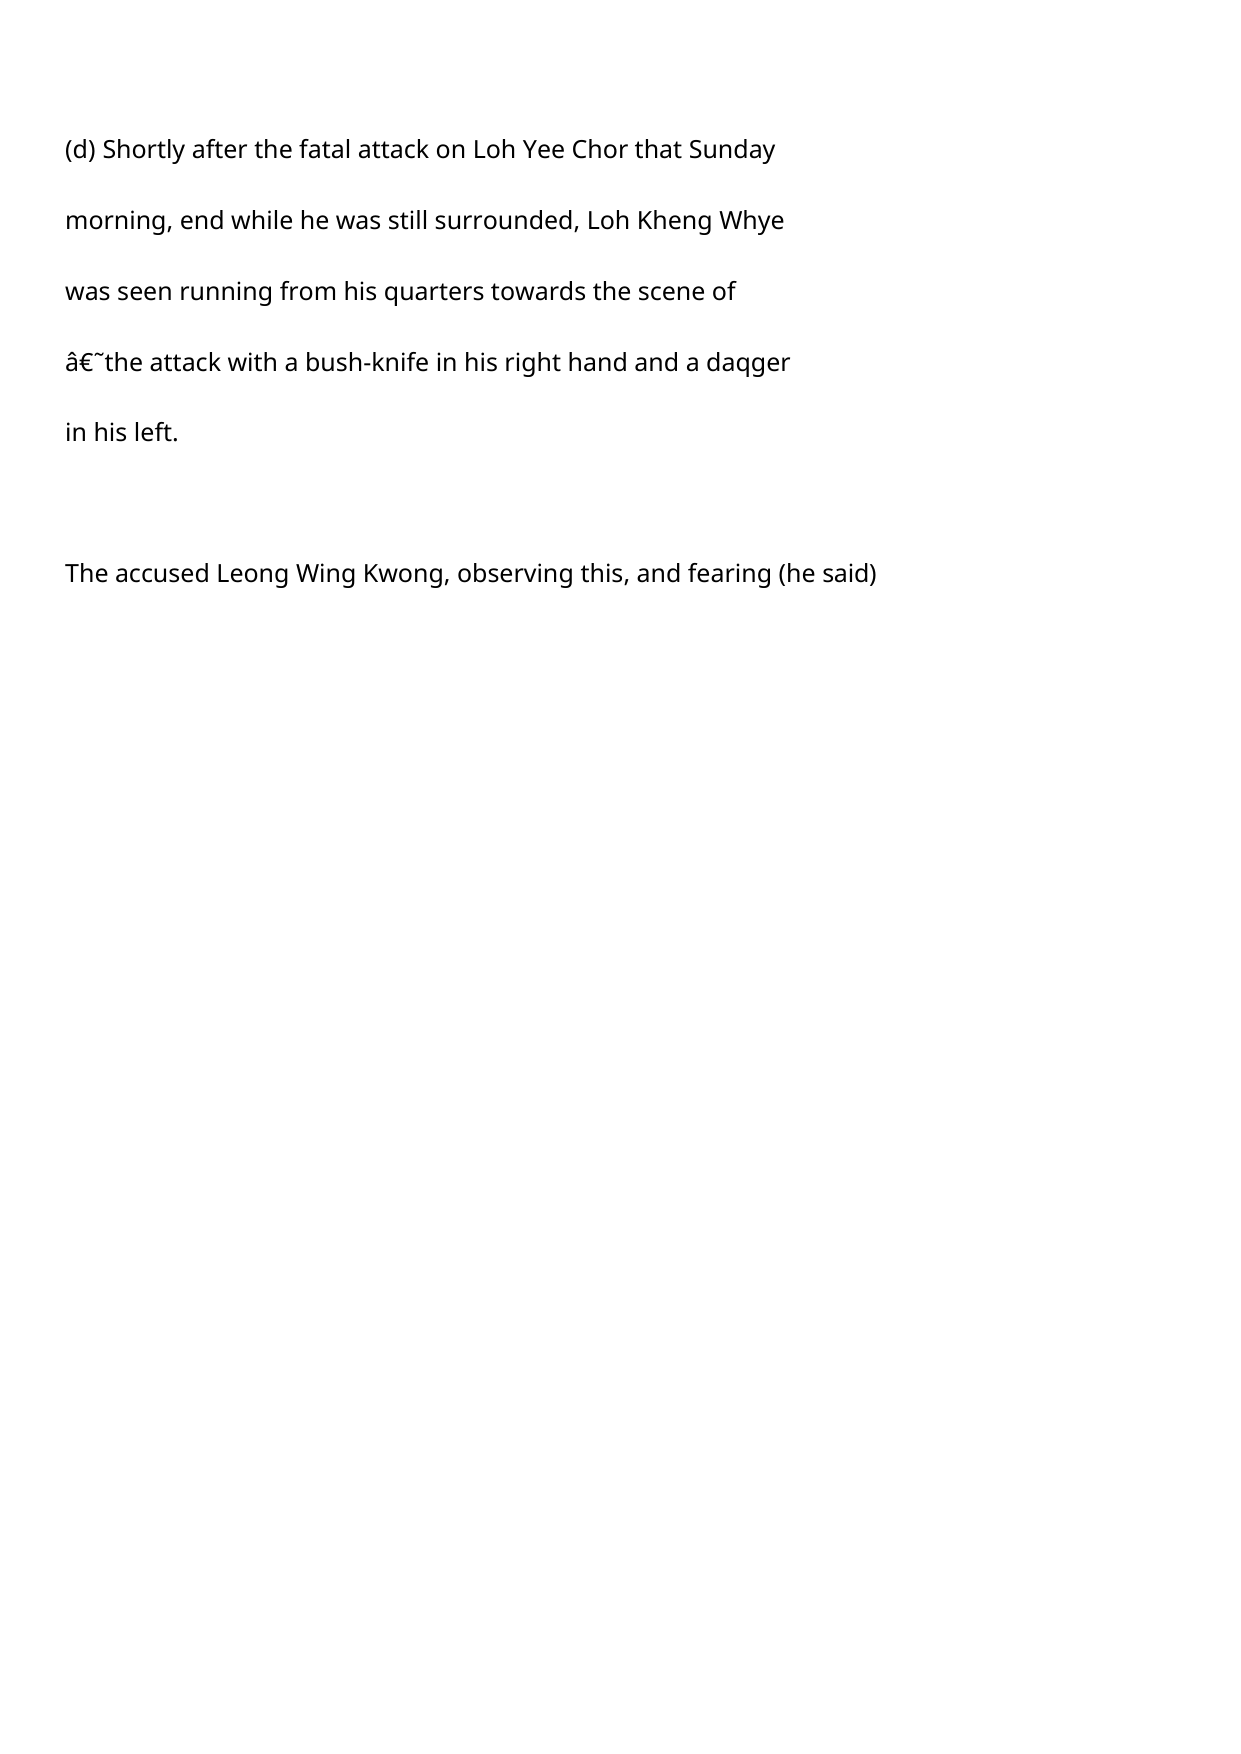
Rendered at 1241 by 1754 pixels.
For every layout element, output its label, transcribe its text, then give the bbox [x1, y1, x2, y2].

list Shortly after the fatal attack on Loh Yee Chor that Sunday morning, end while he was still surrounded, Loh Kheng Whye was seen running from his quarters towards the scene of â€˜the attack with a bush-knife in his right hand and a daqger in his left. [65, 132, 804, 449]
text The accused Leong Wing Kwong, observing this, and fearing (he said) [65, 556, 1063, 590]
